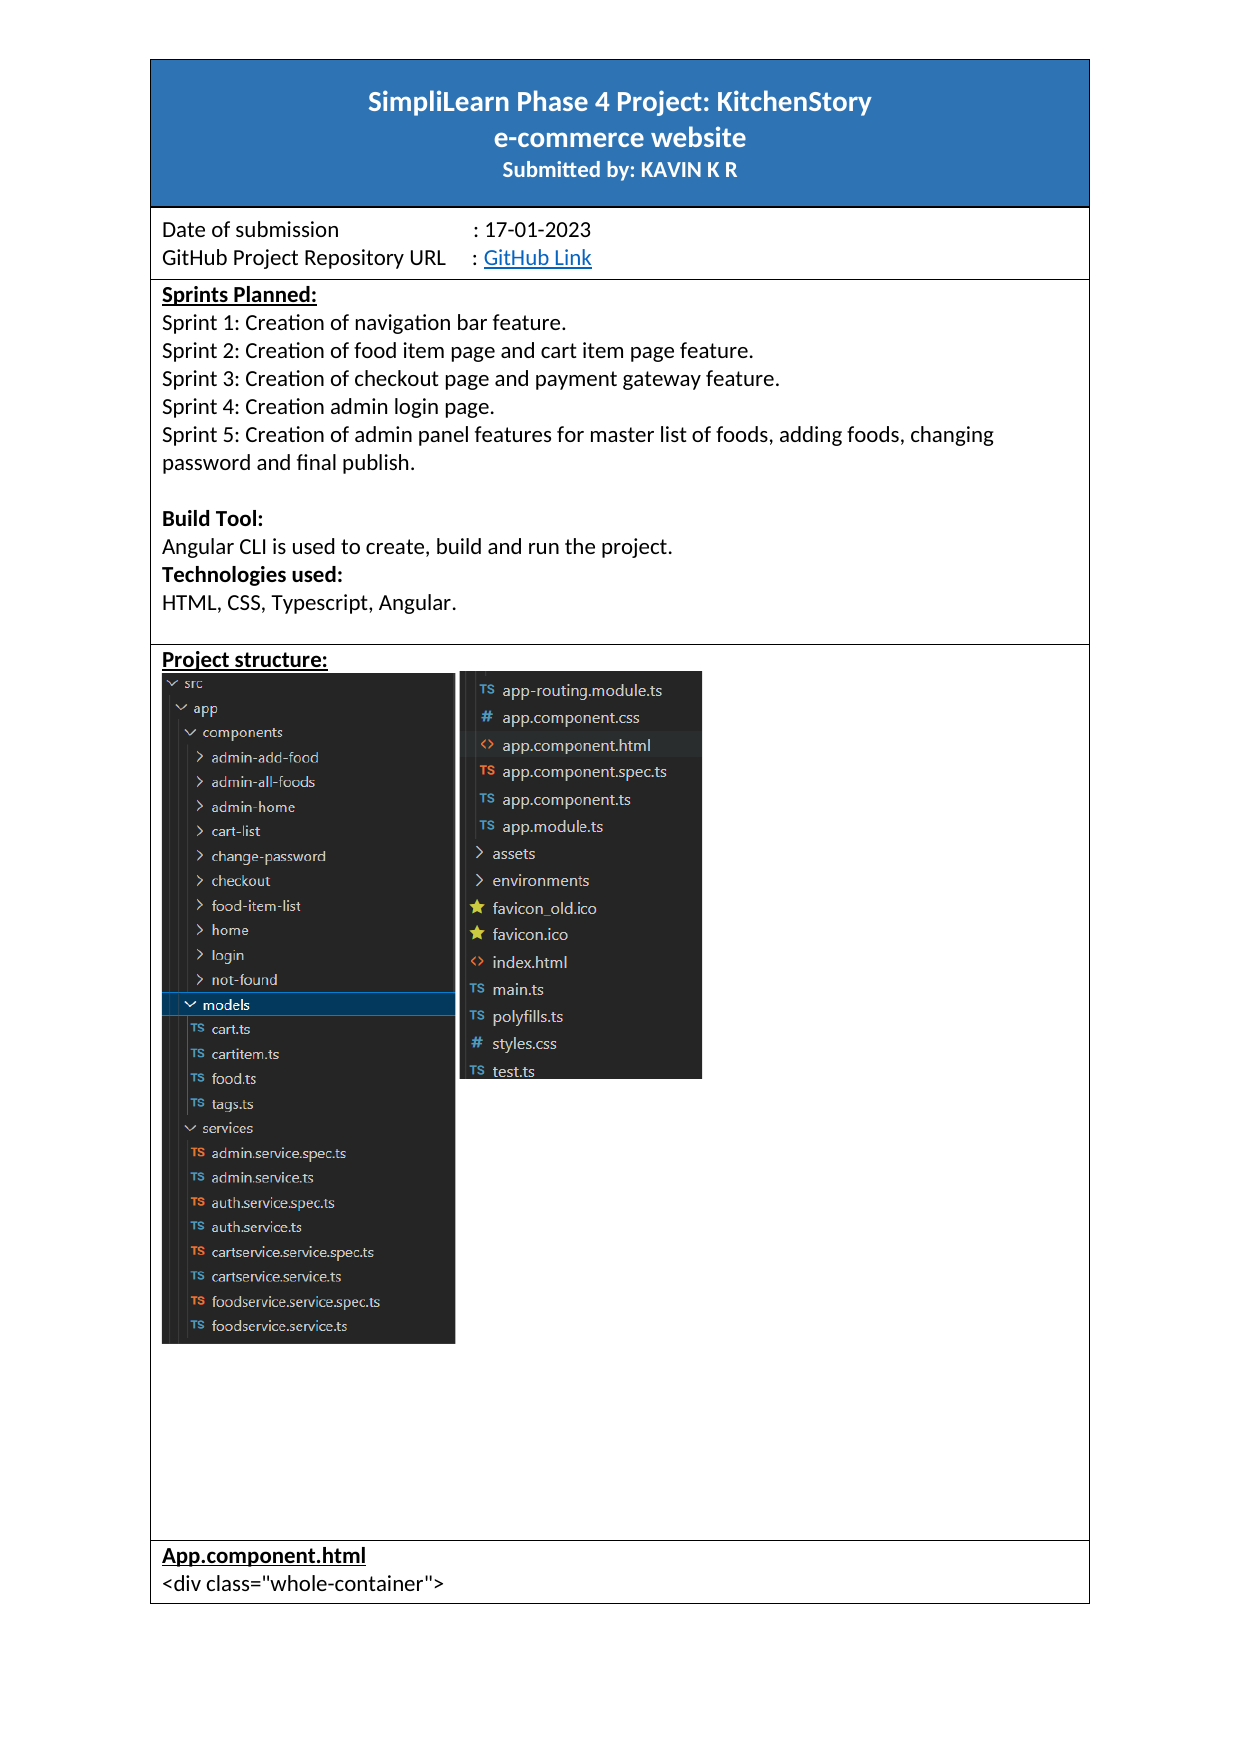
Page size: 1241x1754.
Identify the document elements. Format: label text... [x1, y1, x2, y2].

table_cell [151, 1541, 1089, 1603]
picture [161, 673, 456, 1344]
table_cell Project structure: [151, 645, 1089, 1540]
table_header SimpliLearn Phase 4 Project: KitchenStory e-commerce website Submitted by: KAVIN K R [151, 60, 1089, 206]
table_cell Date of submission : 17-01-2023 GitHub Project Repository URL : GitHub Link [151, 208, 1089, 279]
table_cell Sprints Planned: Sprint 1: Creation of navigation bar feature. Sprint 2: Creation of food item page and cart item page feature. Sprint 3: Creation of checkout page and payment gateway feature. Sprint 4: Creation admin login page. Sprint 5: Creation of admin panel features for master list of foods, adding foods, changing password and final publish. Build Tool: Angular CLI is used to create, build and run the project. Technologies used: HTML, CSS, Typescript, Angular. [151, 280, 1089, 644]
picture [459, 671, 703, 1079]
